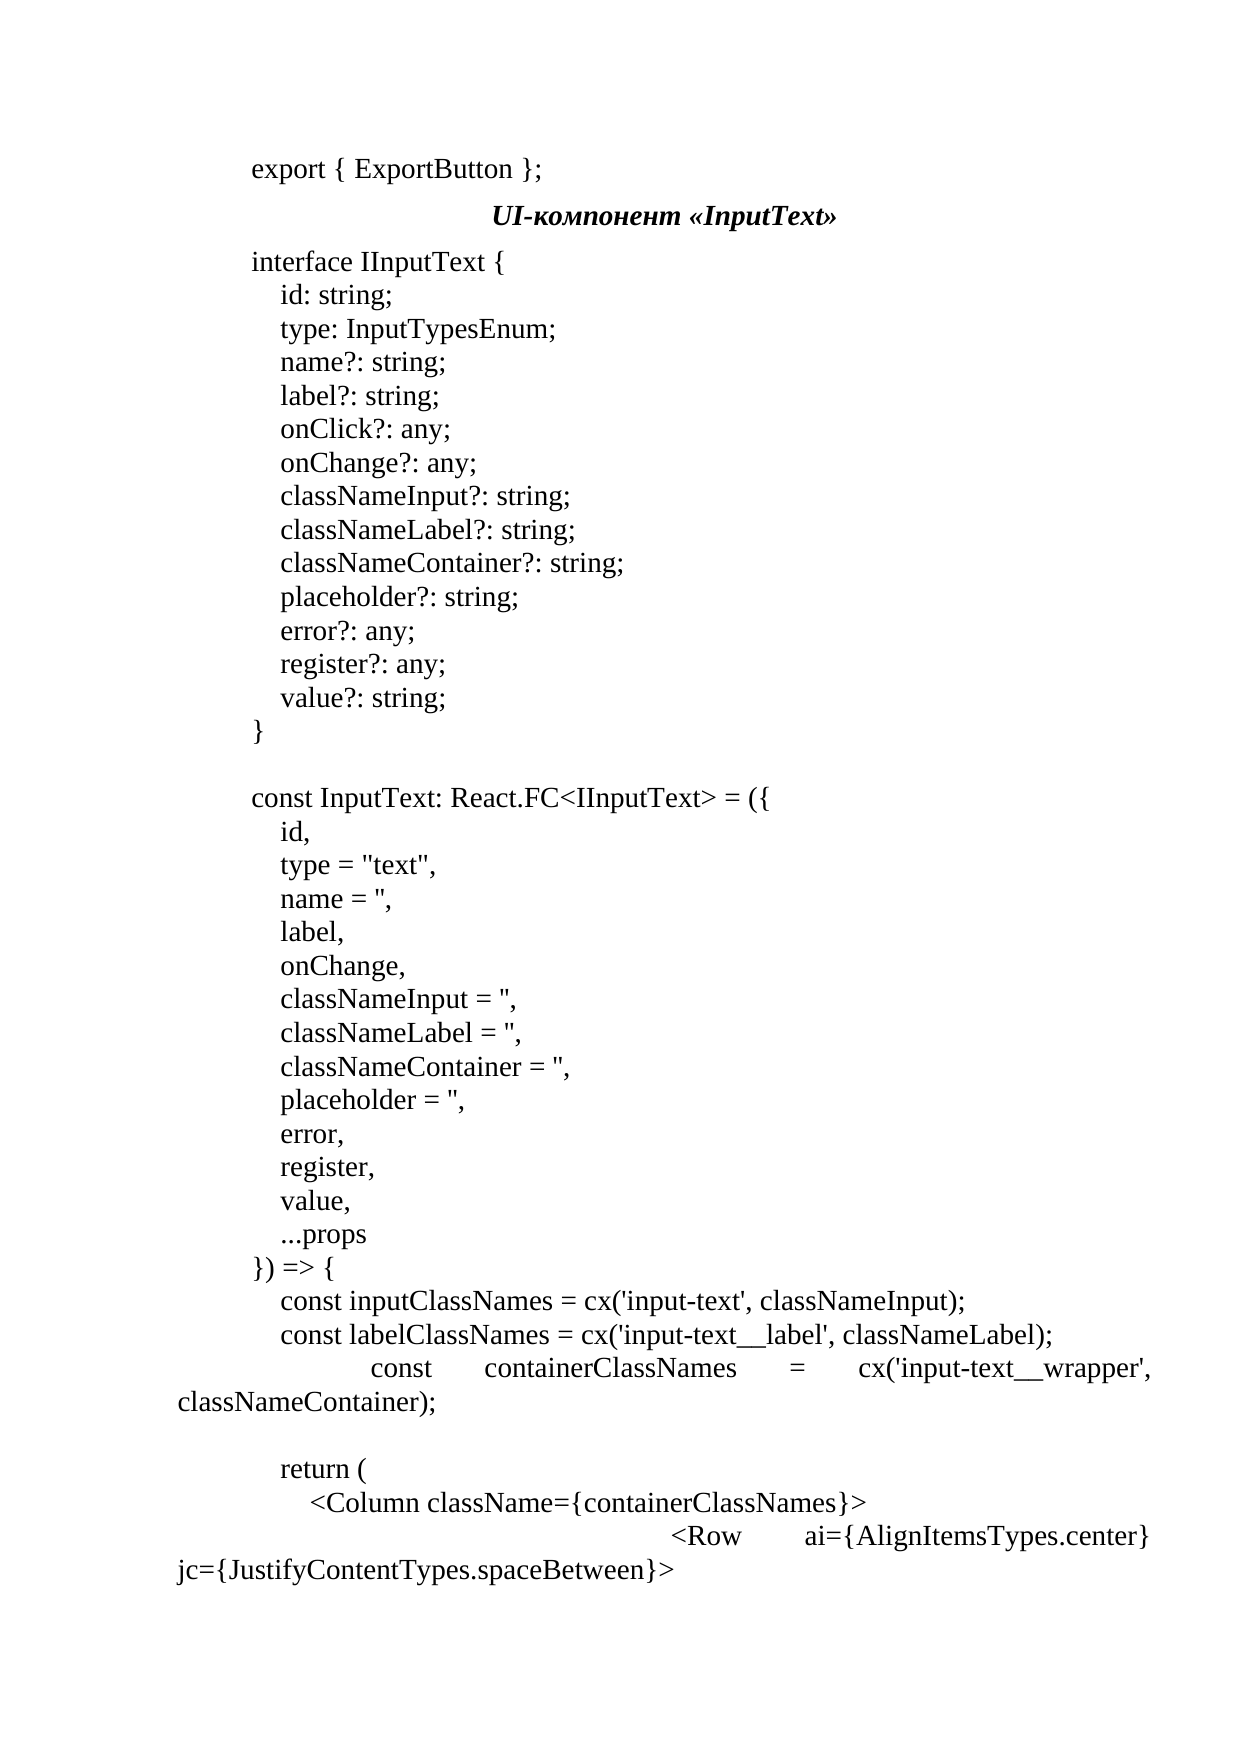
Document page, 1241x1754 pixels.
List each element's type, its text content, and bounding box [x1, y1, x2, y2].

text interface IInputText { [177, 244, 1152, 277]
text classNameContainer = '', [177, 1049, 1152, 1082]
text const labelClassNames = cx('input-text__label', classNameLabel); [177, 1317, 1152, 1351]
text onChange?: any; [177, 445, 1152, 478]
text classNameLabel = '', [177, 1015, 1152, 1049]
text classNameContainer?: string; [177, 546, 1152, 579]
text } [177, 713, 1152, 747]
text type: InputTypesEnum; [177, 311, 1152, 344]
text ...props [177, 1216, 1152, 1250]
text classNameInput = '', [177, 982, 1152, 1015]
text onClick?: any; [177, 411, 1152, 445]
text type = "text", [177, 847, 1152, 881]
text UI-компонент «InputText» [177, 198, 1152, 231]
text onChange, [177, 948, 1152, 982]
text return ( [177, 1451, 1152, 1485]
text const InputText: React.FC<IInputText> = ({ [177, 780, 1152, 814]
text }) => { [177, 1250, 1152, 1283]
text <Column className={containerClassNames}> [177, 1485, 1152, 1518]
text const inputClassNames = cx('input-text', classNameInput); [177, 1283, 1152, 1317]
text classNameLabel?: string; [177, 512, 1152, 546]
text label, [177, 914, 1152, 948]
text placeholder?: string; [177, 579, 1152, 613]
text error, [177, 1116, 1152, 1149]
text label?: string; [177, 378, 1152, 411]
text value, [177, 1183, 1152, 1216]
text placeholder = '', [177, 1082, 1152, 1116]
text name = '', [177, 881, 1152, 914]
text classNameInput?: string; [177, 478, 1152, 512]
text export { ExportButton }; [177, 152, 1152, 185]
text name?: string; [177, 344, 1152, 378]
text error?: any; [177, 613, 1152, 646]
text value?: string; [177, 680, 1152, 713]
text id: string; [177, 277, 1152, 311]
text <Row ai={AlignItemsTypes.center} jc={JustifyContentTypes.spaceBetween}> [177, 1518, 1152, 1585]
text register?: any; [177, 646, 1152, 680]
text register, [177, 1149, 1152, 1183]
text const containerClassNames = cx('input-text__wrapper', classNameContainer); [177, 1351, 1152, 1418]
text id, [177, 814, 1152, 847]
